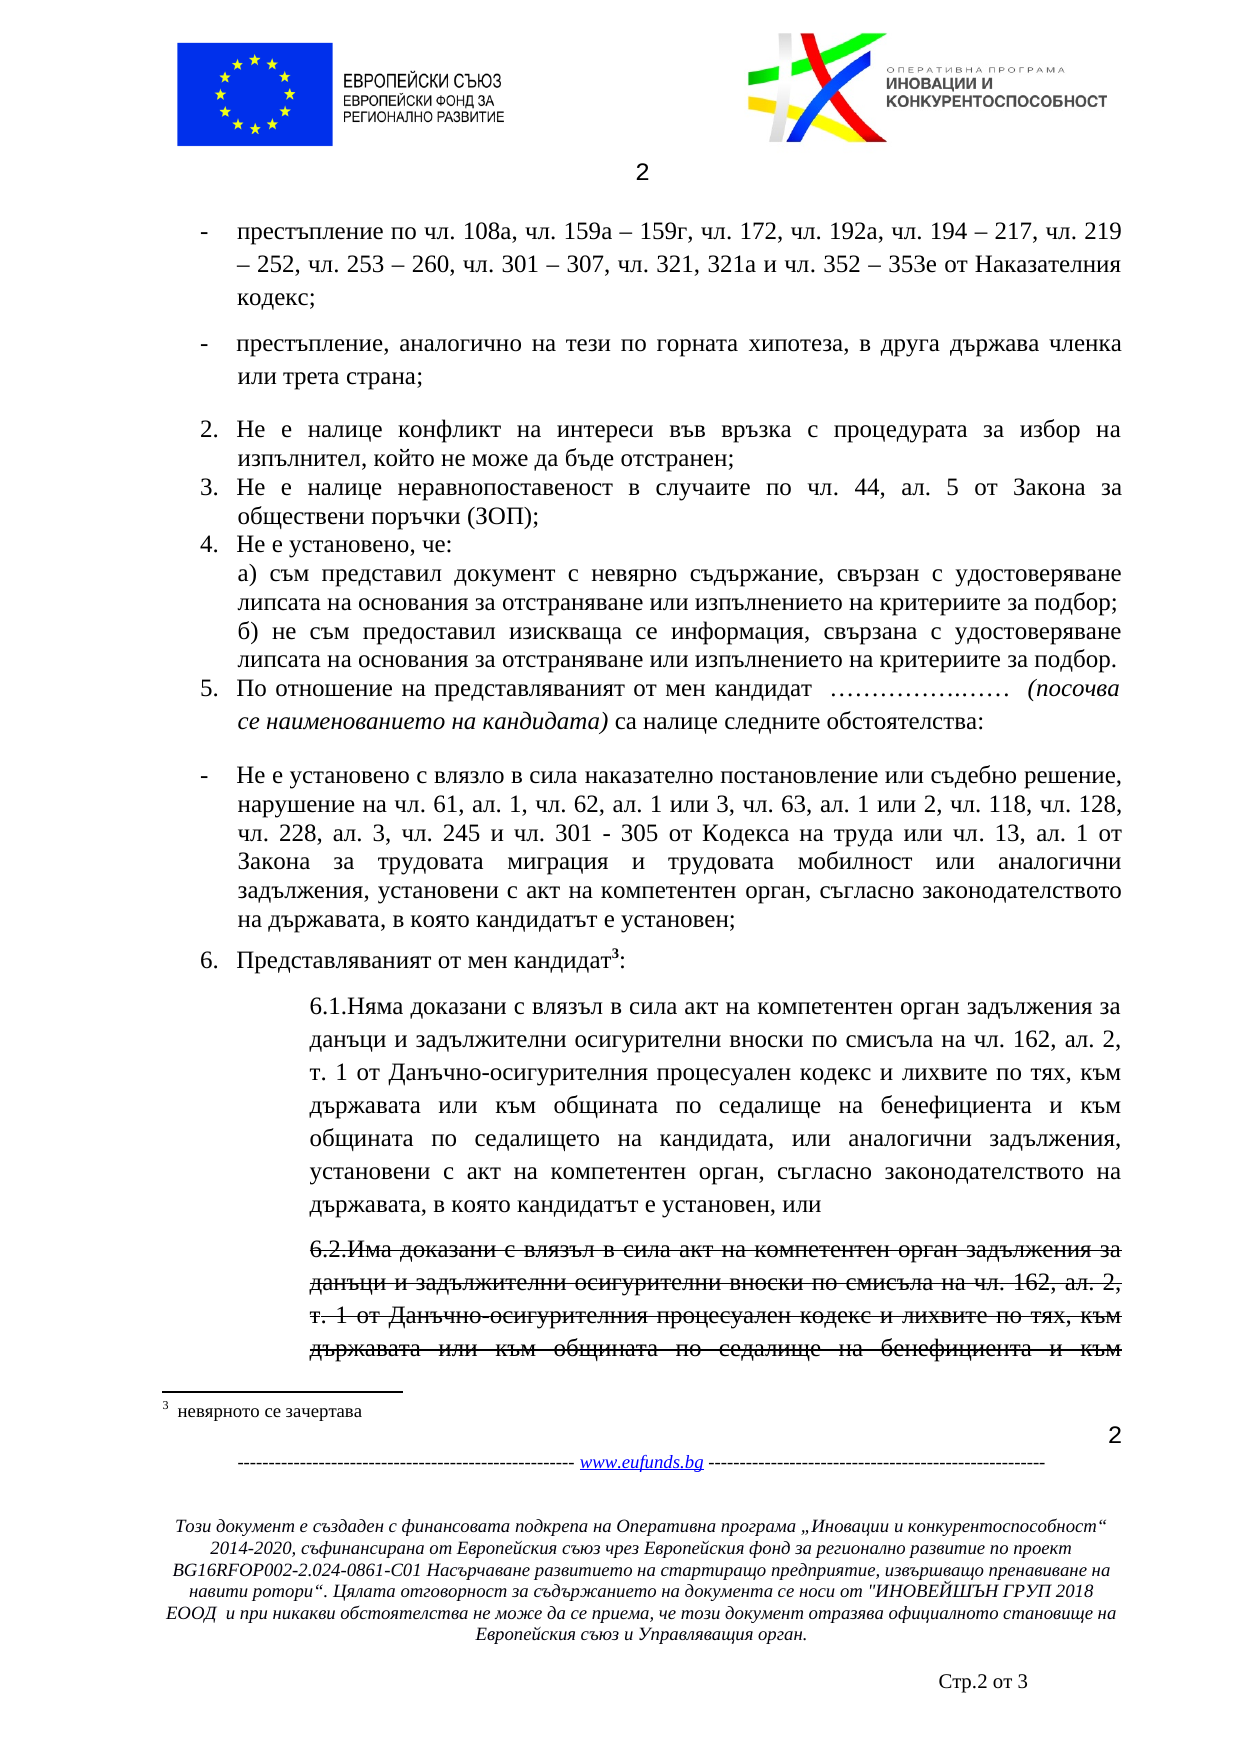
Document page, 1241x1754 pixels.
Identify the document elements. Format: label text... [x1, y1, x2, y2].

list По отношение на представляваният от мен кандидат …………….…… (посочва се наименованието на кандидата) са налице следните обстоятелства: [200, 673, 1122, 735]
text а) съм представил документ с невярно съдържание, свързан с удостоверяване липсата на основания за отстраняване или изпълнението на критериите за подбор; [237, 558, 1122, 616]
list престъпление по чл. 108а, чл. 159а – 159г, чл. 172, чл. 192а, чл. 194 – 217, чл. 219 – 252, чл. 253 – 260, чл. 301 – 307, чл. 321, 321а и чл. 352 – 353е от Наказателния кодекс; [200, 216, 1122, 311]
picture [162, 31, 533, 160]
list Не е установено с влязло в сила наказателно постановление или съдебно решение, нарушение на чл. 61, ал. 1, чл. 62, ал. 1 или 3, чл. 63, ал. 1 или 2, чл. 118, чл. 128, чл. 228, ал. 3, чл. 245 и чл. 301 - 305 от Кодекса на труда или чл. 13, ал. 1 от Закона за трудовата миграция и трудовата мобилност или аналогични задължения, установени с акт на компетентен орган, съгласно законодателството на държавата, в която кандидатът е установен; [200, 760, 1122, 933]
list Представляваният от мен кандидат: [200, 945, 1122, 974]
list Не е налице неравнопоставеност в случаите по чл. 44, ал. 5 от Закона за обществени поръчки (ЗОП); [200, 472, 1122, 529]
list Не е налице конфликт на интереси във връзка с процедурата за избор на изпълнител, който не може да бъде отстранен; [200, 414, 1122, 472]
list Не е установено, че: [200, 529, 1122, 558]
list престъпление, аналогично на тези по горната хипотеза, в друга държава членка или трета страна; [200, 328, 1122, 389]
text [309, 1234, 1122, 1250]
text б) не съм предоставил изискваща се информация, свързана с удостоверяване липсата на основания за отстраняване или изпълнението на критериите за подбор. [237, 616, 1122, 673]
picture [722, 9, 1107, 160]
text 6.1.Няма доказани с влязъл в сила акт на компетентен орган задължения за данъци и задължителни осигурителни вноски по смисъла на чл. 162, ал. 2, т. 1 от Данъчно-осигурителния процесуален кодекс и лихвите по тях, към държавата или към общината по седалище на бенефициента и към общината по седалището на кандидата, или аналогични задължения, установени с акт на компетентен орган, съгласно законодателството на държавата, в която кандидатът е установен, или [309, 991, 1122, 1218]
